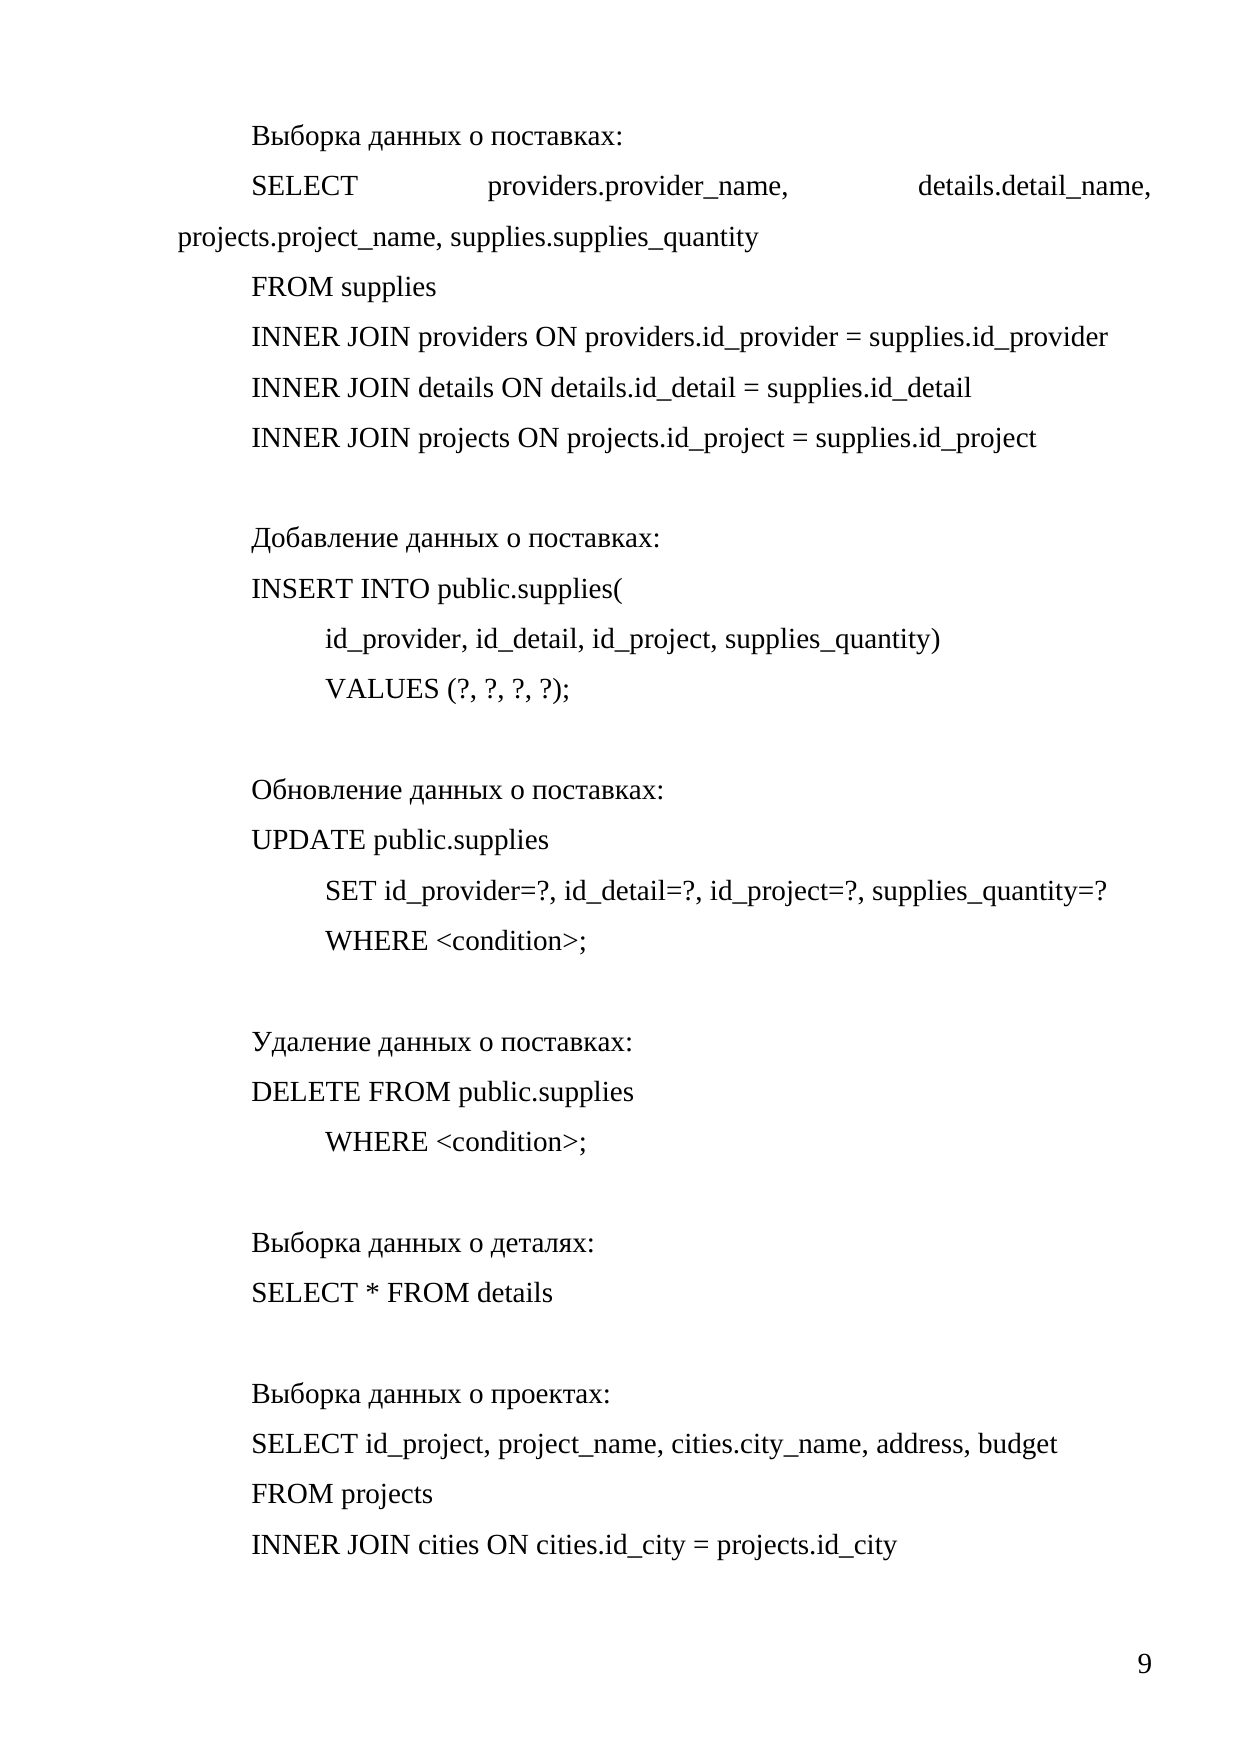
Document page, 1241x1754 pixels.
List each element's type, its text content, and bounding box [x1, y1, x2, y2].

text WHERE <condition>; [177, 1124, 1152, 1158]
text Добавление данных о поставках: [177, 521, 1152, 554]
text Обновление данных о поставках: [177, 772, 1152, 806]
text Удаление данных о поставках: [177, 1024, 1152, 1057]
text INNER JOIN details ON details.id_detail = supplies.id_detail [177, 370, 1152, 403]
text SELECT * FROM details [177, 1275, 1152, 1309]
text INNER JOIN cities ON cities.id_city = projects.id_city [177, 1527, 1152, 1560]
text DELETE FROM public.supplies [177, 1074, 1152, 1108]
text SET id_provider=?, id_detail=?, id_project=?, supplies_quantity=? [177, 873, 1152, 906]
text WHERE <condition>; [177, 923, 1152, 957]
text SELECT providers.provider_name, details.detail_name, projects.project_name, supplies.supplies_quantity [177, 168, 1152, 252]
text Выборка данных о поставках: [177, 118, 1152, 152]
text VALUES (?, ?, ?, ?); [177, 672, 1152, 705]
text SELECT id_project, project_name, cities.city_name, address, budget [177, 1426, 1152, 1460]
text INNER JOIN projects ON projects.id_project = supplies.id_project [177, 420, 1152, 453]
text INNER JOIN providers ON providers.id_provider = supplies.id_provider [177, 319, 1152, 353]
text Выборка данных о проектах: [177, 1376, 1152, 1409]
text UPDATE public.supplies [177, 822, 1152, 856]
text id_provider, id_detail, id_project, supplies_quantity) [177, 621, 1152, 655]
text Выборка данных о деталях: [177, 1225, 1152, 1258]
text FROM projects [177, 1477, 1152, 1510]
text INSERT INTO public.supplies( [177, 571, 1152, 604]
text FROM supplies [177, 269, 1152, 303]
